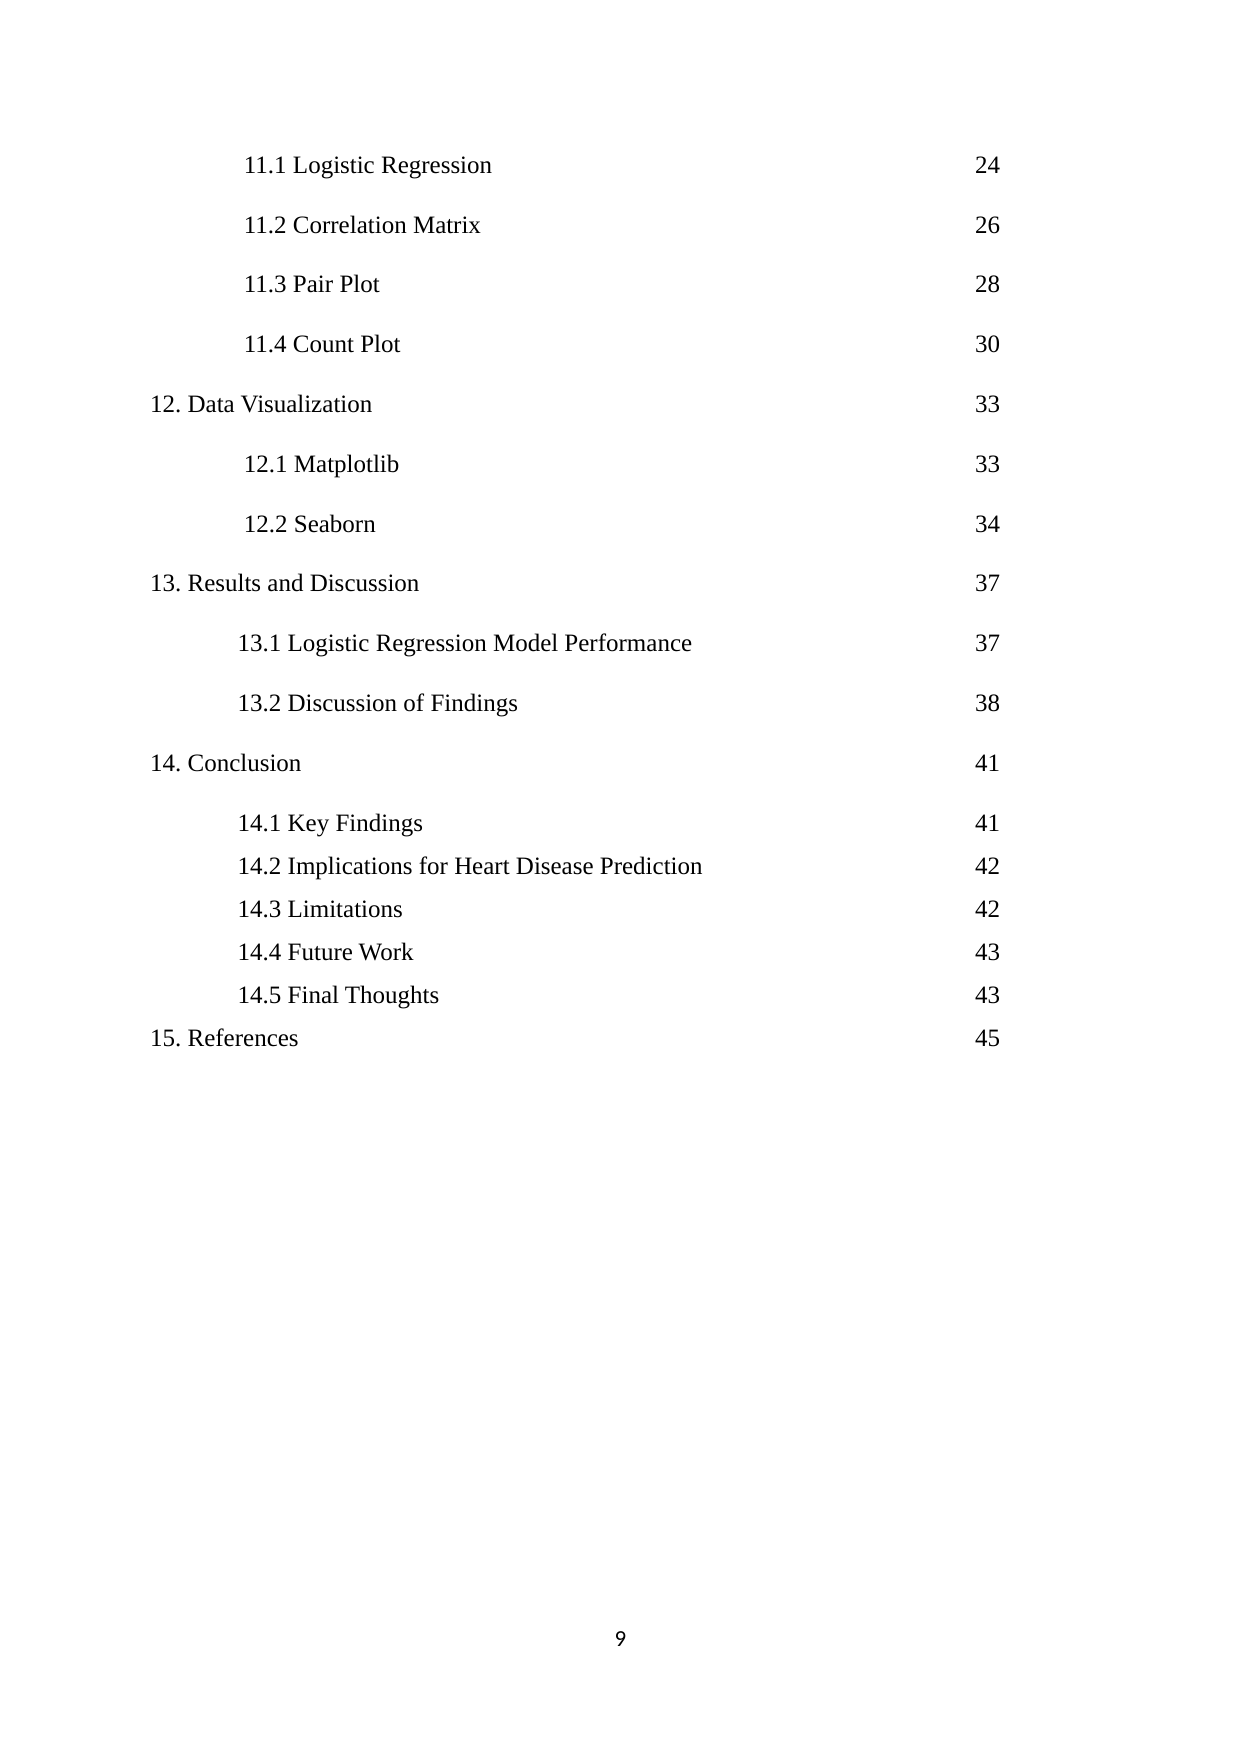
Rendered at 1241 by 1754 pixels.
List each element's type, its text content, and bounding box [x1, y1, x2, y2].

text 13. Results and Discussion 37 [150, 568, 1090, 597]
text 14.4 Future Work 43 [225, 937, 1090, 966]
text 15. References 45 [150, 1023, 1090, 1052]
text 14.3 Limitations 42 [225, 894, 1090, 923]
text 11.2 Correlation Matrix 26 [150, 210, 1090, 238]
text 12.2 Seaborn 34 [225, 509, 1090, 537]
text 12.1 Matplotlib 33 [225, 449, 1090, 478]
text 13.1 Logistic Regression Model Performance 37 [150, 628, 1090, 657]
text 14.1 Key Findings 41 [225, 808, 1090, 836]
text 13.2 Discussion of Findings 38 [150, 688, 1090, 717]
text 14.5 Final Thoughts 43 [225, 980, 1090, 1009]
text 14. Conclusion 41 [150, 748, 1090, 777]
text 12. Data Visualization 33 [150, 389, 1090, 418]
text 11.3 Pair Plot 28 [150, 269, 1090, 298]
text 11.1 Logistic Regression 24 [150, 150, 1090, 179]
text 14.2 Implications for Heart Disease Prediction 42 [225, 851, 1090, 879]
text 11.4 Count Plot 30 [150, 329, 1090, 358]
